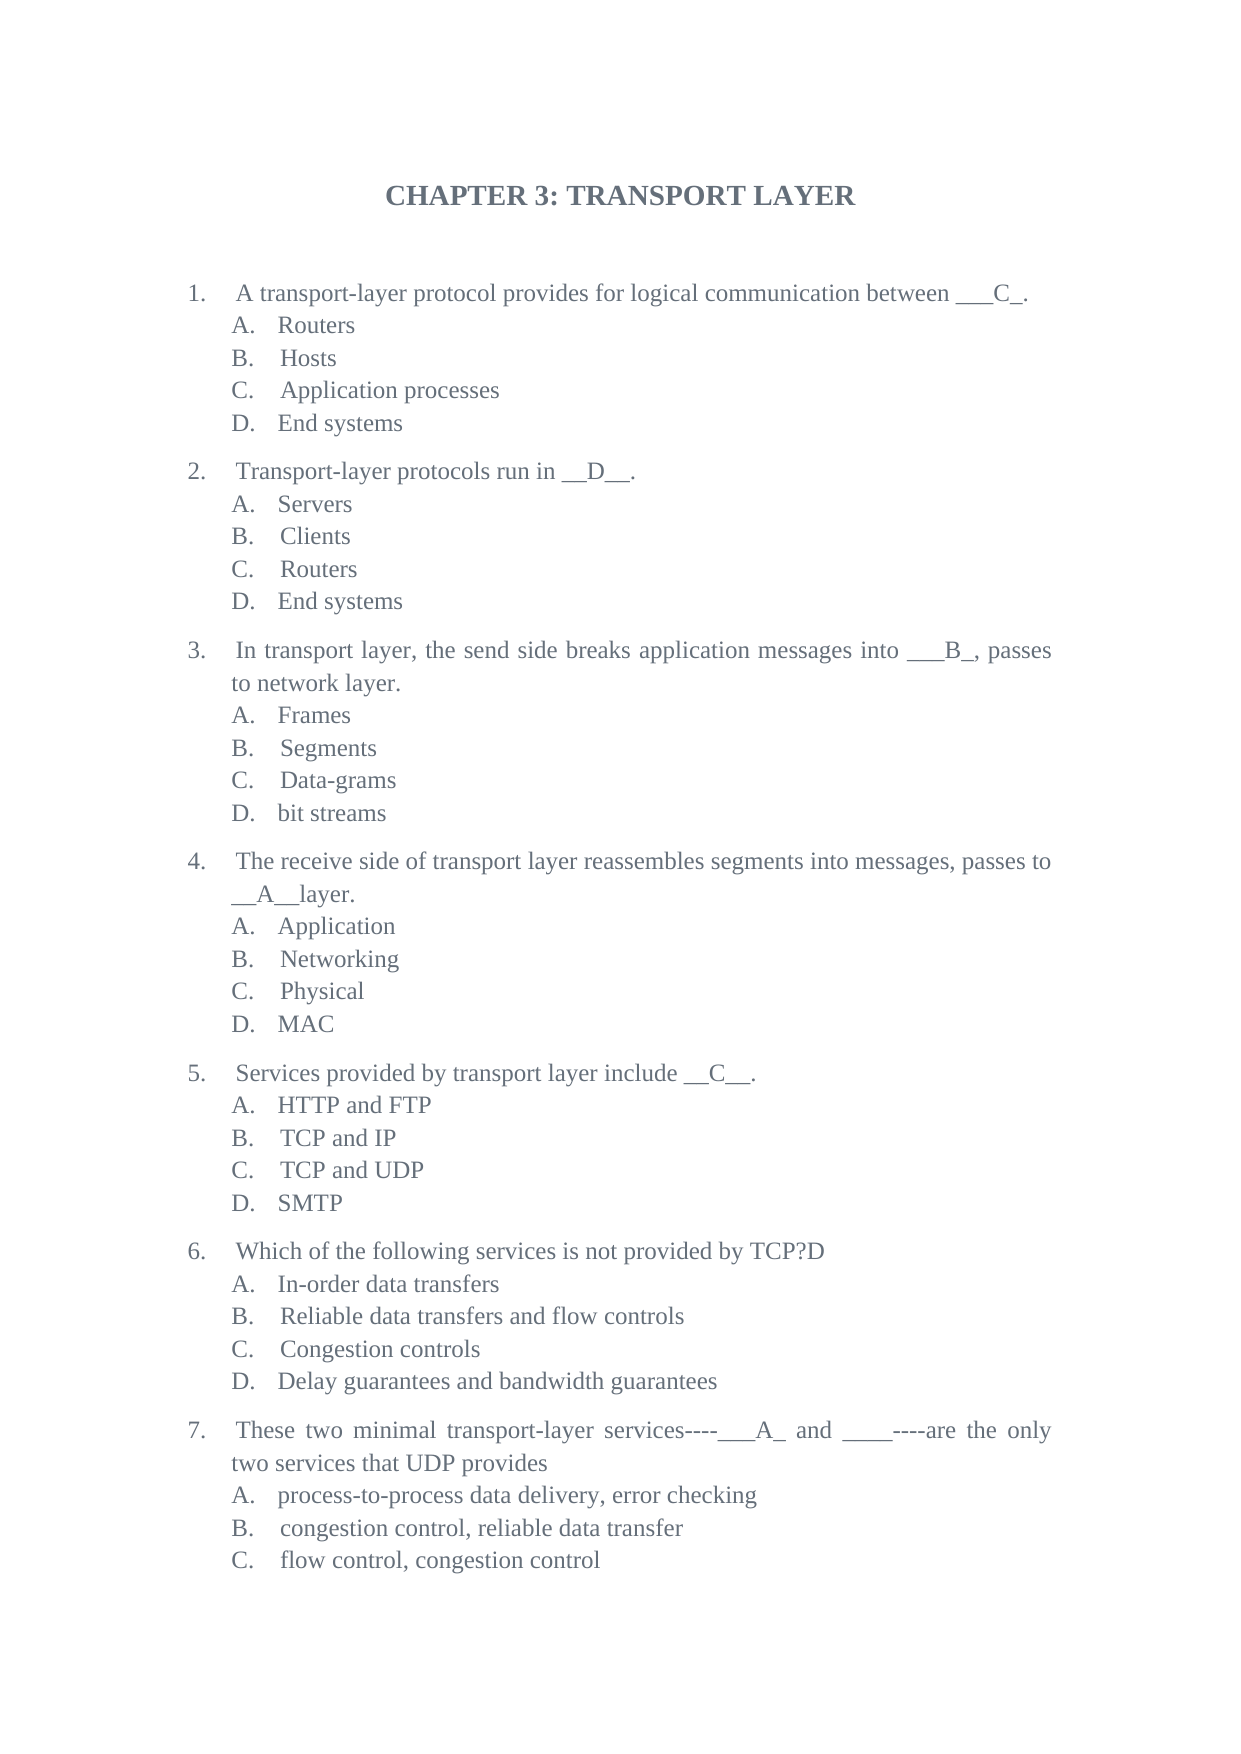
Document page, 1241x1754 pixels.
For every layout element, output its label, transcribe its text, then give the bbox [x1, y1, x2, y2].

list 2. Transport-layer protocols run in __D__. [187, 454, 1053, 487]
list 6. Which of the following services is not provided by TCP?D [187, 1234, 1053, 1267]
list B. Reliable data transfers and flow controls [231, 1299, 1053, 1332]
list 7. These two minimal transport-layer services----___A_ and ____----are the only two services that UDP provides [187, 1413, 1053, 1478]
list B. Hosts [231, 341, 1053, 373]
list B. Clients [231, 519, 1053, 552]
list C. TCP and UDP [231, 1153, 1053, 1186]
list C. Routers [231, 552, 1053, 584]
list B. Segments [231, 731, 1053, 763]
list 3. In transport layer, the send side breaks application messages into ___B_, passes to network layer. [187, 633, 1053, 698]
list CHAPTER 3: TRANSPORT LAYER [187, 162, 1053, 227]
list C. Application processes [231, 373, 1053, 406]
list B. Networking [231, 942, 1053, 974]
list B. congestion control, reliable data transfer [231, 1511, 1053, 1543]
list D. bit streams [231, 796, 1053, 828]
list A. Servers [231, 487, 1053, 519]
list A. Application [231, 909, 1053, 942]
list D. MAC [231, 1007, 1053, 1039]
list D. SMTP [231, 1186, 1053, 1218]
list C. Physical [231, 974, 1053, 1007]
list A. HTTP and FTP [231, 1088, 1053, 1121]
list A. Frames [231, 698, 1053, 731]
list A. process-to-process data delivery, error checking [231, 1478, 1053, 1511]
list C. Data-grams [231, 763, 1053, 796]
list D. Delay guarantees and bandwidth guarantees [231, 1364, 1053, 1397]
list 5. Services provided by transport layer include __C__. [187, 1056, 1053, 1088]
list A. Routers [231, 308, 1053, 341]
list C. flow control, congestion control [231, 1543, 1053, 1576]
list 1. A transport-layer protocol provides for logical communication between ___C_. [187, 276, 1053, 308]
list D. End systems [231, 406, 1053, 438]
list A. In-order data transfers [231, 1267, 1053, 1299]
list B. TCP and IP [231, 1121, 1053, 1153]
list 4. The receive side of transport layer reassembles segments into messages, passes to __A__layer. [187, 844, 1053, 909]
list D. End systems [231, 584, 1053, 617]
list C. Congestion controls [231, 1332, 1053, 1364]
